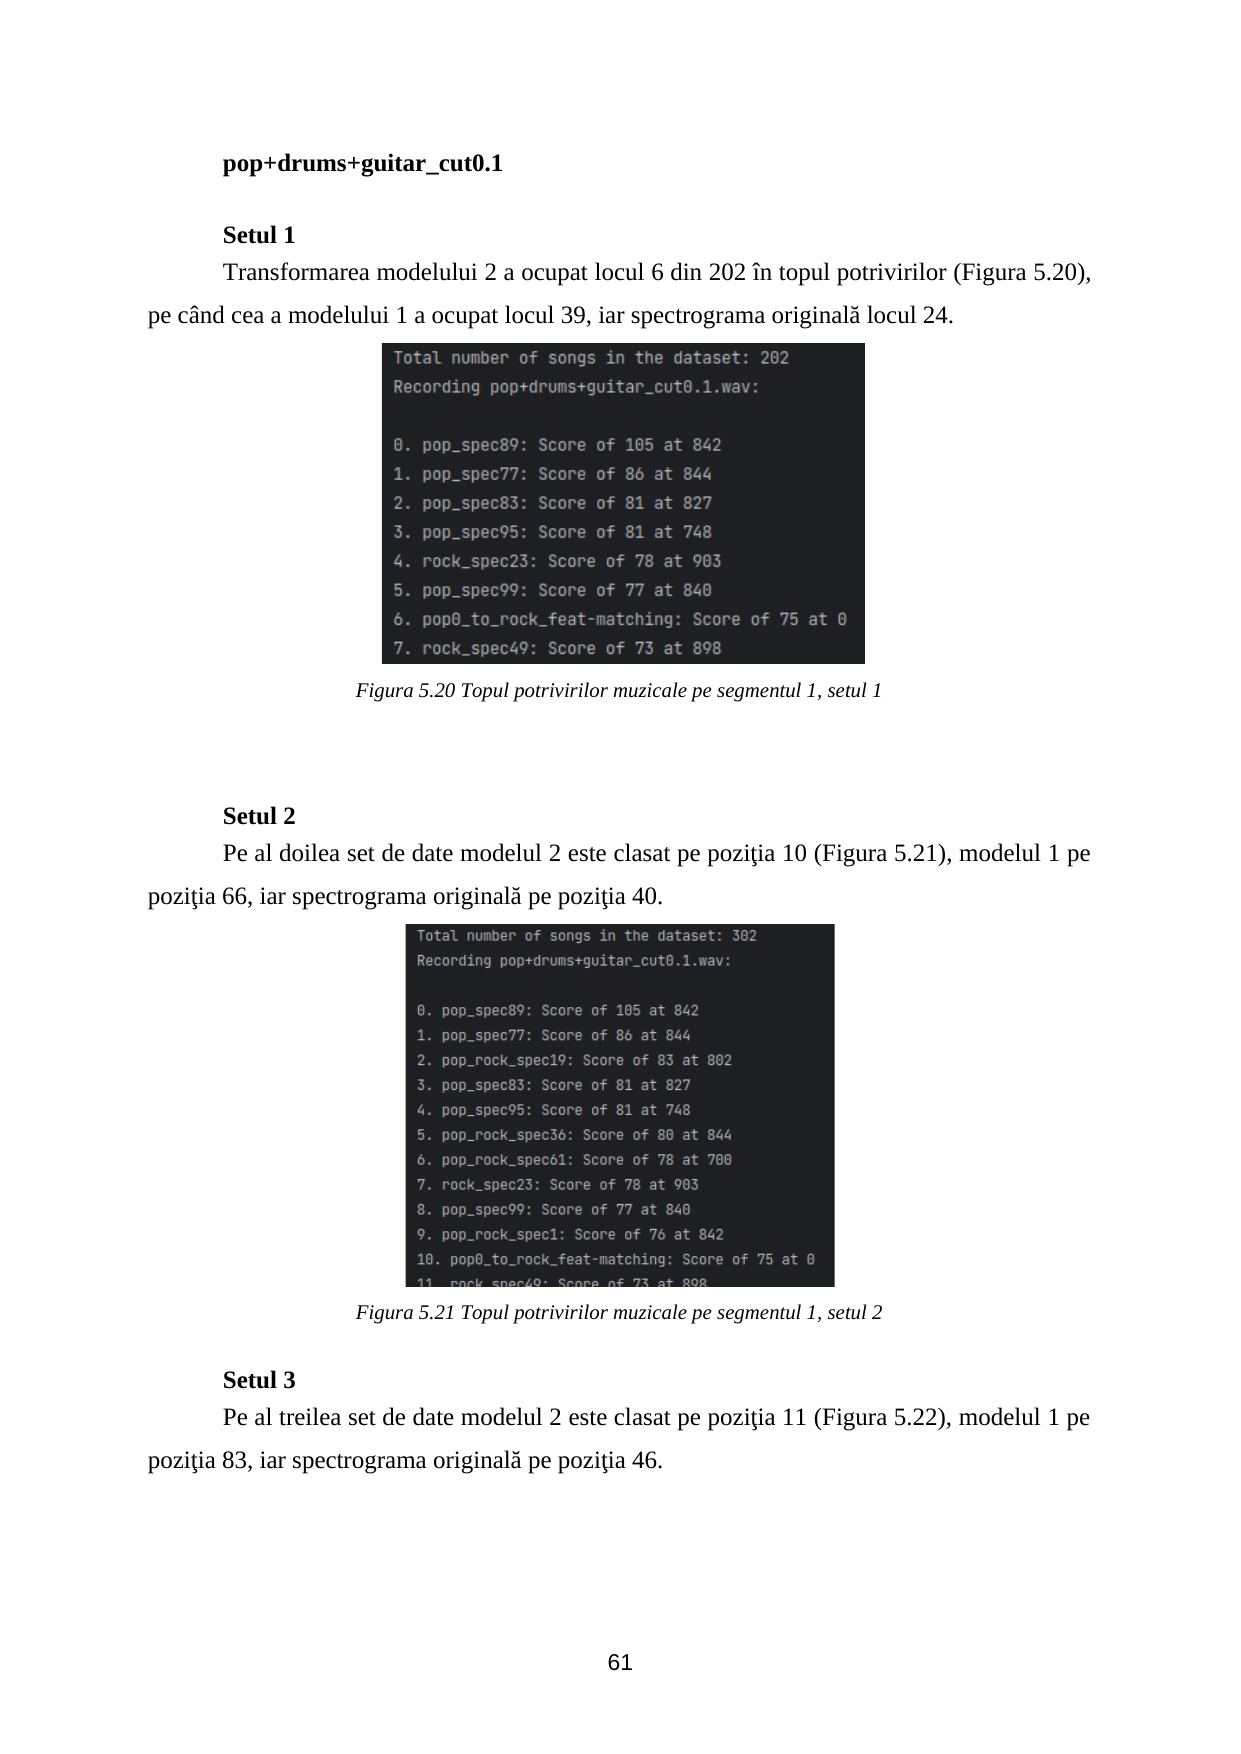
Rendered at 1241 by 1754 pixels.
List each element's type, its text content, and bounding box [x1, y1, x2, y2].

picture [405, 924, 835, 1287]
text Pe al doilea set de date modelul 2 este clasat pe poziţia 10 (Figura 5.21), modelul 1 pe poziţia 66, iar spectrograma originală pe poziţia 40. [148, 838, 1093, 910]
subtitle Setul 1 [223, 220, 1093, 249]
subtitle Setul 3 [148, 1365, 1093, 1394]
text Pe al treilea set de date modelul 2 este clasat pe poziţia 11 (Figura 5.22), modelul 1 pe poziţia 83, iar spectrograma originală pe poziţia 46. [148, 1402, 1093, 1474]
text Figura 5.21 Topul potrivirilor muzicale pe segmentul 1, setul 2 [148, 1300, 1093, 1324]
subtitle pop+drums+guitar_cut0.1 [148, 148, 1093, 176]
subtitle Setul 2 [223, 801, 1093, 829]
picture [381, 343, 865, 664]
text Figura 5.20 Topul potrivirilor muzicale pe segmentul 1, setul 1 [148, 678, 1093, 702]
text Transformarea modelului 2 a ocupat locul 6 din 202 în topul potrivirilor (Figura 5.20), pe când cea a modelului 1 a ocupat locul 39, iar spectrograma originală locul 24. [148, 257, 1093, 329]
